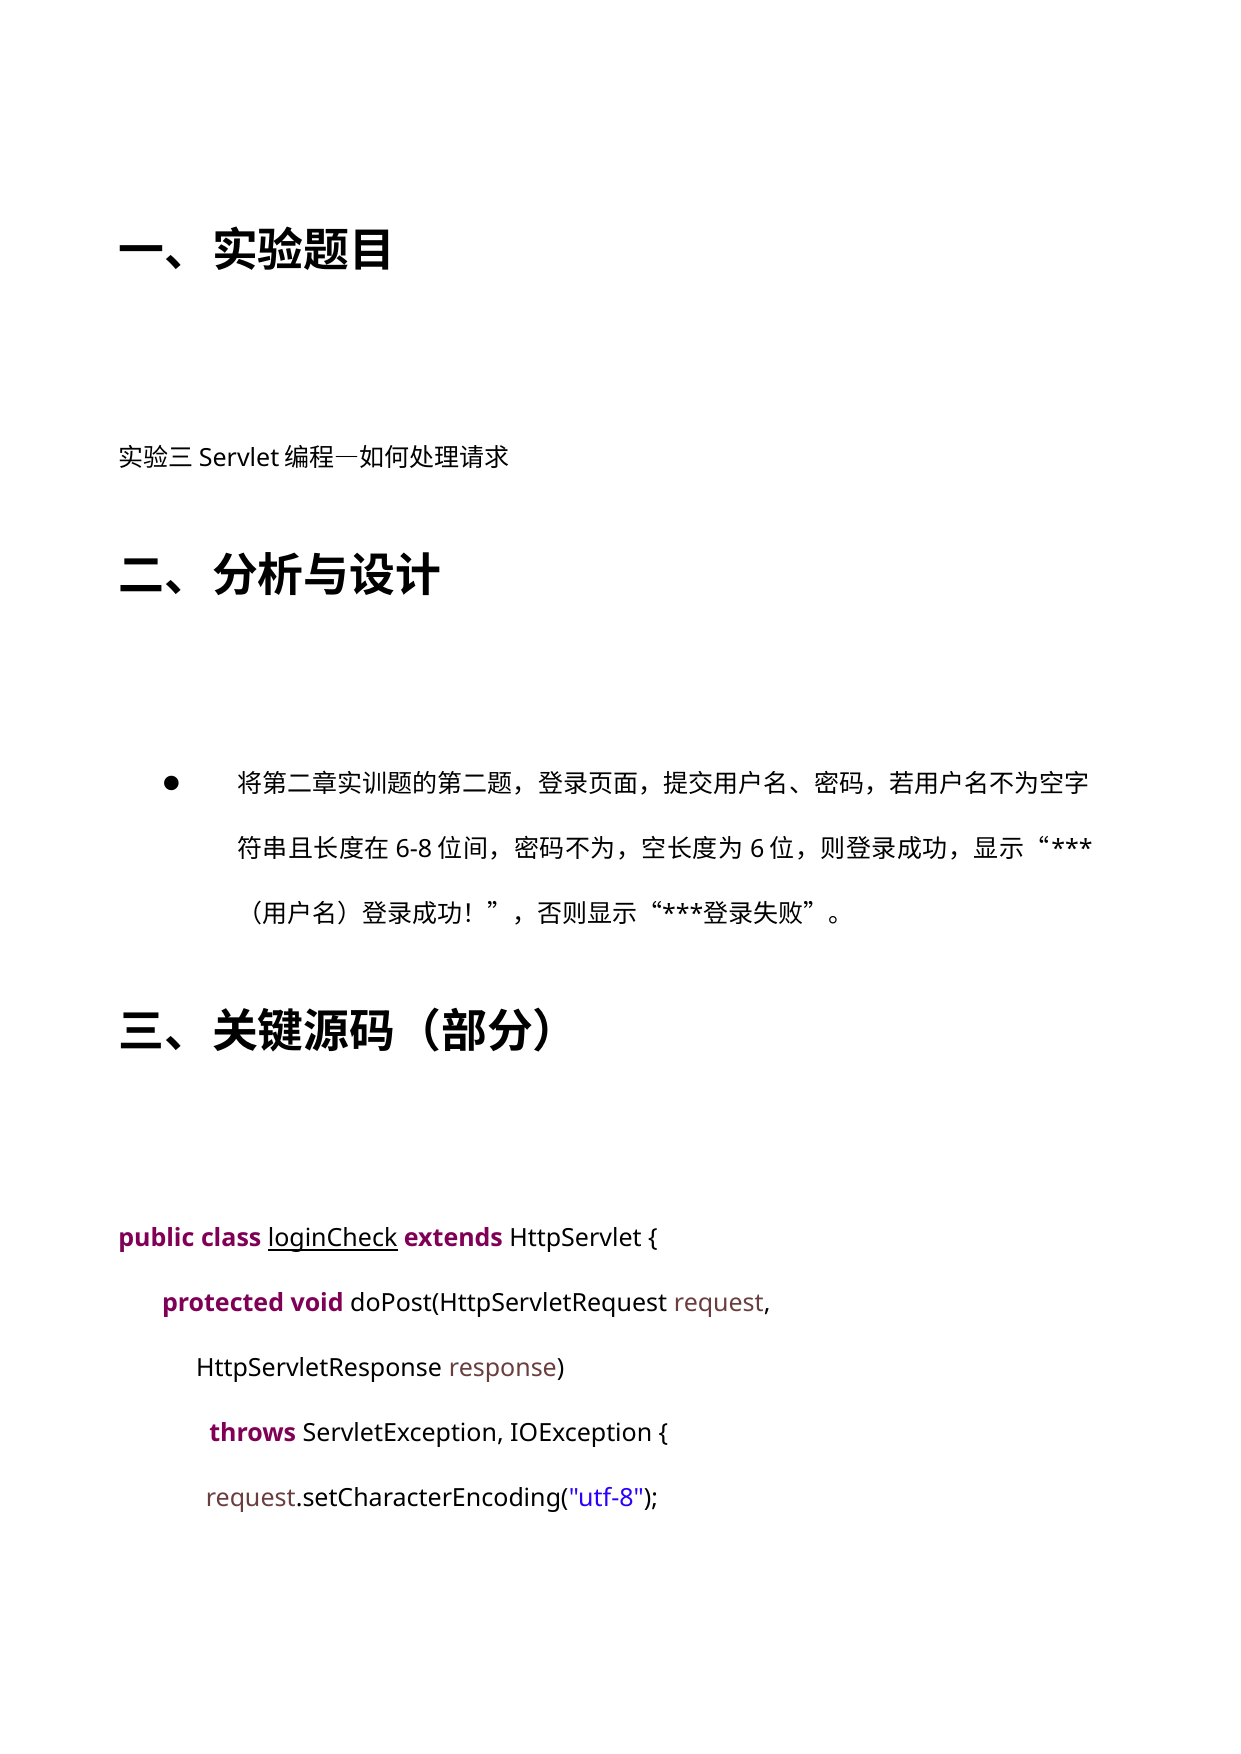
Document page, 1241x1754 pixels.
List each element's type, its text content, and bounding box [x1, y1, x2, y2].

text 实验三 Servlet编程—如何处理请求 [118, 423, 1093, 488]
subtitle 分析与设计 [118, 523, 1093, 621]
text protected void doPost(HttpServletRequest request, [118, 1269, 1093, 1334]
list 将第二章实训题的第二题，登录页面，提交用户名、密码，若用户名不为空字符串且长度在6-8位间，密码不为，空长度为6位，则登录成功，显示“***（用户名）登录成功！”，否则显示“***登录失败”。 [162, 749, 1093, 944]
subtitle 实验题目 [118, 197, 1093, 295]
text HttpServletResponse response) [118, 1334, 1093, 1399]
text public class loginCheck extends HttpServlet { [118, 1204, 1093, 1269]
text throws ServletException, IOException { [118, 1399, 1093, 1464]
subtitle 关键源码（部分） [118, 979, 1093, 1077]
text request.setCharacterEncoding("utf-8"); [118, 1464, 1093, 1529]
